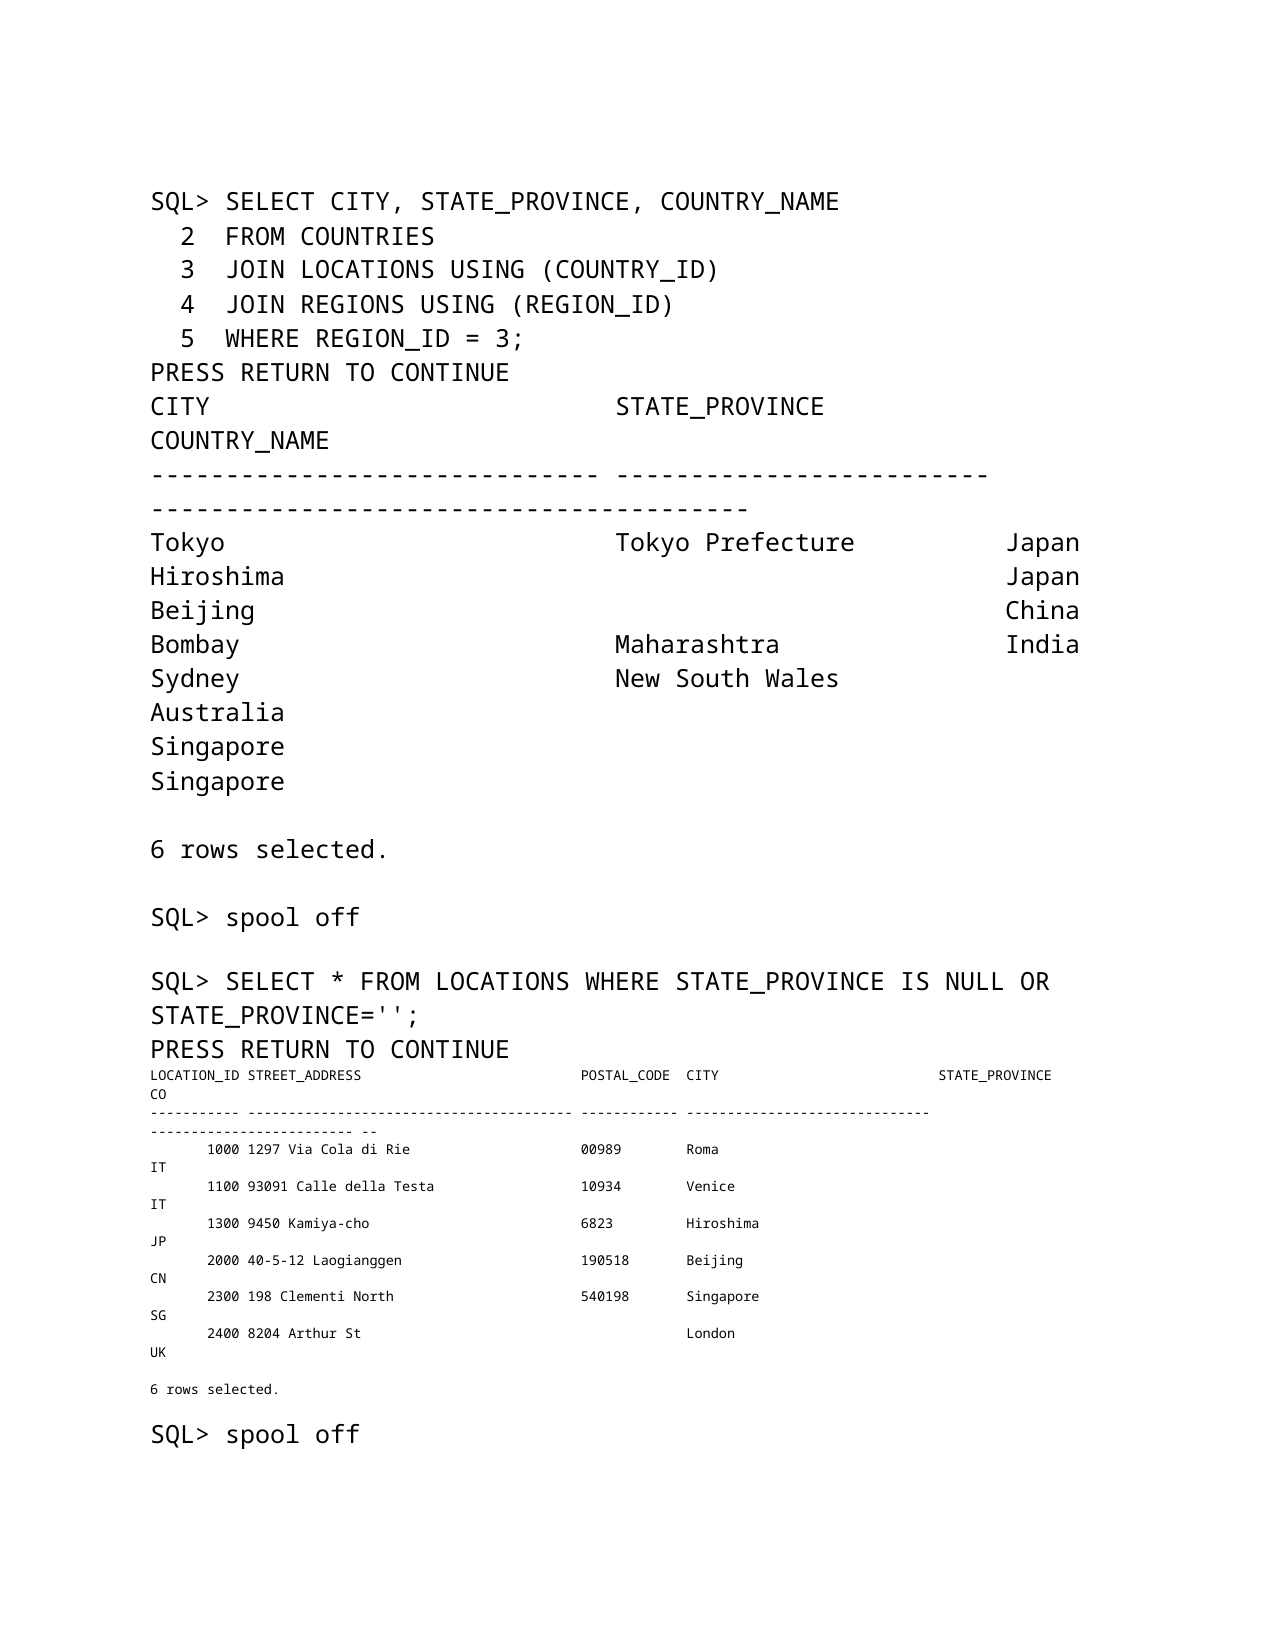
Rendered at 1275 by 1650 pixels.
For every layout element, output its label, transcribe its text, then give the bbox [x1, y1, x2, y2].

text Singapore Singapore [150, 729, 1125, 797]
text 2000 40-5-12 Laogianggen 190518 Beijing CN [150, 1251, 1125, 1287]
text Sydney New South Wales Australia [150, 661, 1125, 729]
text 1100 93091 Calle della Testa 10934 Venice IT [150, 1177, 1125, 1214]
text Beijing China [150, 593, 1125, 627]
text SQL> SELECT CITY, STATE_PROVINCE, COUNTRY_NAME [150, 184, 1125, 218]
text 1300 9450 Kamiya-cho 6823 Hiroshima JP [150, 1214, 1125, 1251]
text 6 rows selected. [150, 831, 1125, 865]
text SQL> SELECT * FROM LOCATIONS WHERE STATE_PROVINCE IS NULL OR STATE_PROVINCE=''; [150, 964, 1125, 1032]
text Bombay Maharashtra India [150, 627, 1125, 661]
text Tokyo Tokyo Prefecture Japan [150, 525, 1125, 559]
text 2300 198 Clementi North 540198 Singapore SG [150, 1287, 1125, 1324]
text PRESS RETURN TO CONTINUE [150, 354, 1125, 388]
text 4 JOIN REGIONS USING (REGION_ID) [150, 286, 1125, 320]
text 3 JOIN LOCATIONS USING (COUNTRY_ID) [150, 252, 1125, 286]
text ----------- ---------------------------------------- ------------ ------------------------------ ------------------------- -- [150, 1103, 1125, 1140]
text 1000 1297 Via Cola di Rie 00989 Roma IT [150, 1140, 1125, 1177]
text SQL> spool off [150, 1416, 1125, 1451]
text ------------------------------ ------------------------- ---------------------------------------- [150, 457, 1125, 525]
text LOCATION_ID STREET_ADDRESS POSTAL_CODE CITY STATE_PROVINCE CO [150, 1066, 1125, 1103]
text 5 WHERE REGION_ID = 3; [150, 320, 1125, 354]
text 2 FROM COUNTRIES [150, 218, 1125, 252]
text 6 rows selected. [150, 1379, 1125, 1398]
text PRESS RETURN TO CONTINUE [150, 1032, 1125, 1066]
text 2400 8204 Arthur St London UK [150, 1324, 1125, 1361]
text Hiroshima Japan [150, 559, 1125, 593]
text SQL> spool off [150, 899, 1125, 933]
text CITY STATE_PROVINCE COUNTRY_NAME [150, 388, 1125, 457]
